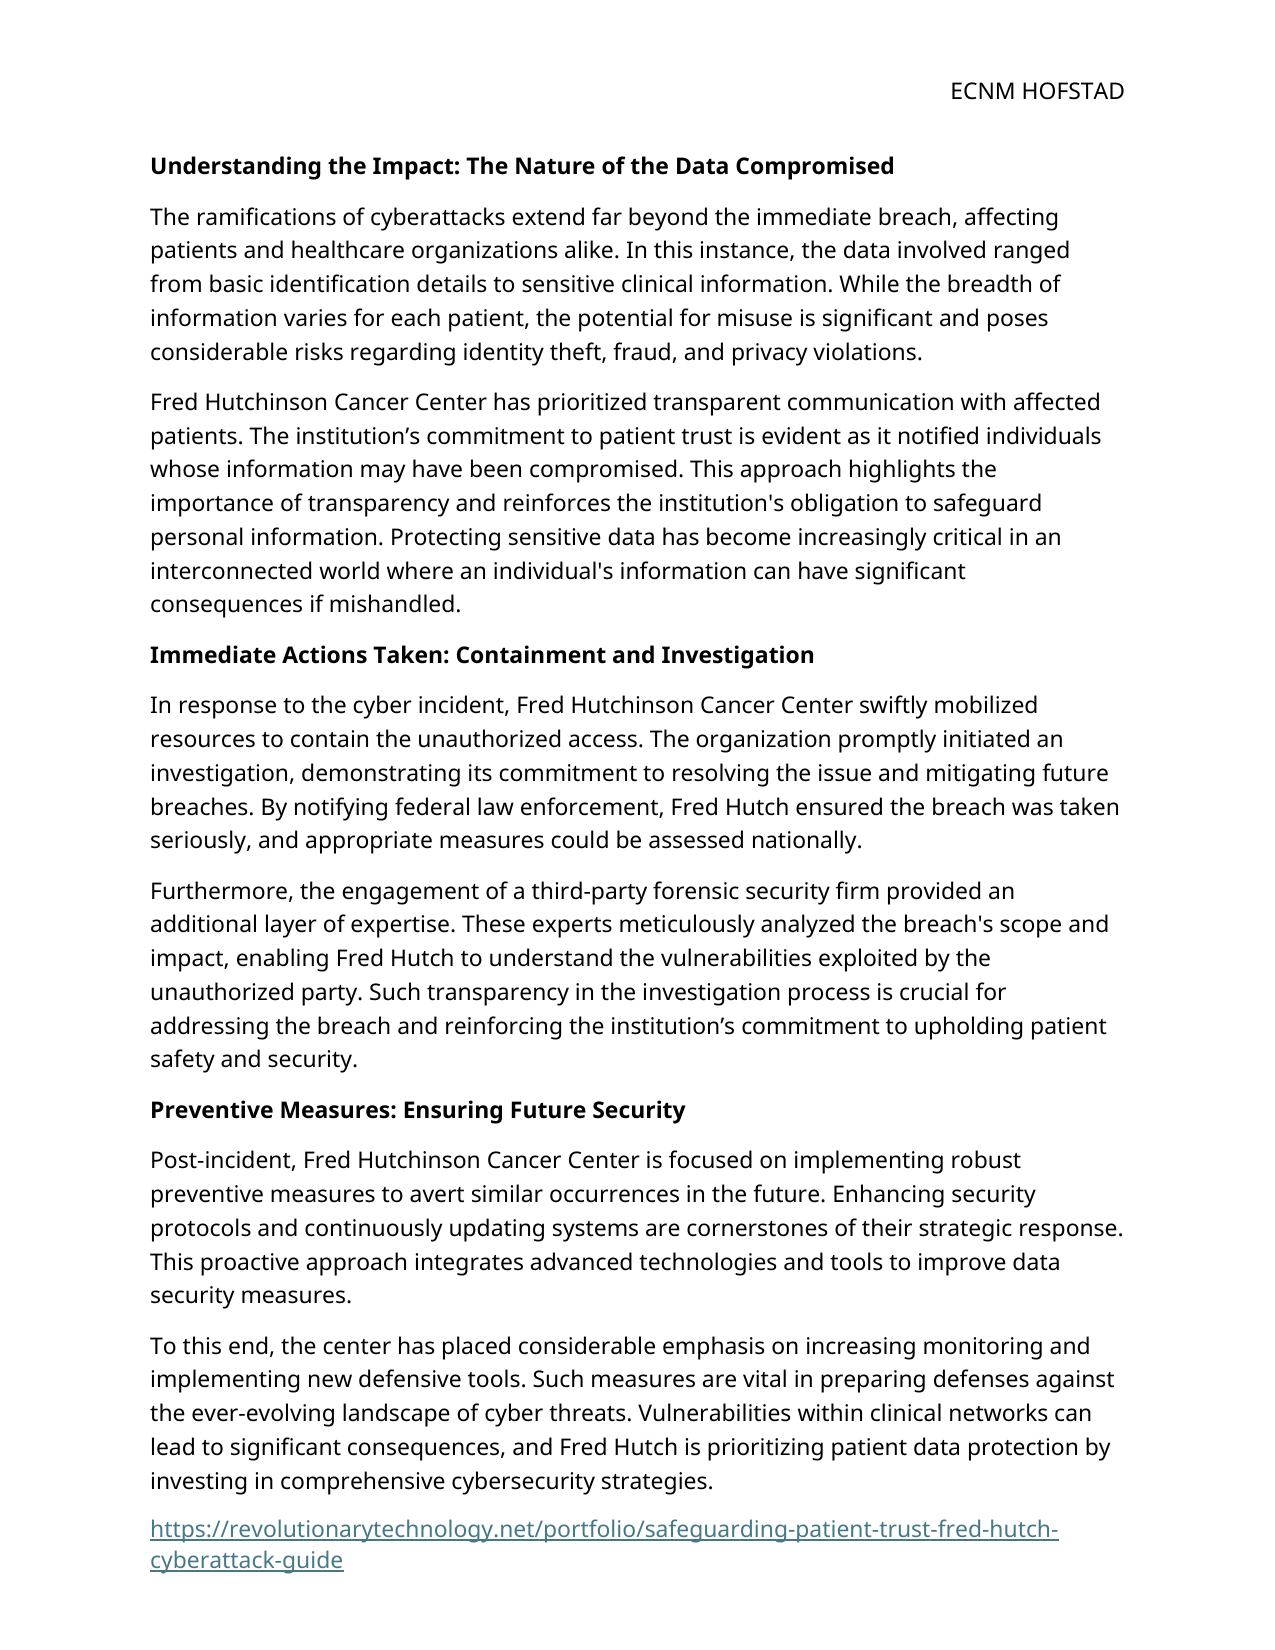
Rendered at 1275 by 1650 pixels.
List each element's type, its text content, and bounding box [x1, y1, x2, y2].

text Immediate Actions Taken: Containment and Investigation [150, 639, 1125, 670]
text Understanding the Impact: The Nature of the Data Compromised [150, 150, 1125, 181]
text The ramifications of cyberattacks extend far beyond the immediate breach, affecting patients and healthcare organizations alike. In this instance, the data involved ranged from basic identification details to sensitive clinical information. While the breadth of information varies for each patient, the potential for misuse is significant and poses considerable risks regarding identity theft, fraud, and privacy violations. [150, 200, 1125, 367]
text Fred Hutchinson Cancer Center has prioritized transparent communication with affected patients. The institution’s commitment to patient trust is evident as it notified individuals whose information may have been compromised. This approach highlights the importance of transparency and reinforces the institution's obligation to safeguard personal information. Protecting sensitive data has become increasingly critical in an interconnected world where an individual's information can have significant consequences if mishandled. [150, 386, 1125, 619]
text Furthermore, the engagement of a third-party forensic security firm provided an additional layer of expertise. These experts meticulously analyzed the breach's scope and impact, enabling Fred Hutch to understand the vulnerabilities exploited by the unauthorized party. Such transparency in the investigation process is crucial for addressing the breach and reinforcing the institution’s commitment to upholding patient safety and security. [150, 874, 1125, 1074]
text In response to the cyber incident, Fred Hutchinson Cancer Center swiftly mobilized resources to contain the unauthorized access. The organization promptly initiated an investigation, demonstrating its commitment to resolving the issue and mitigating future breaches. By notifying federal law enforcement, Fred Hutch ensured the breach was taken seriously, and appropriate measures could be assessed nationally. [150, 689, 1125, 855]
text Preventive Measures: Ensuring Future Security [150, 1094, 1125, 1125]
text Post-incident, Fred Hutchinson Cancer Center is focused on implementing robust preventive measures to avert similar occurrences in the future. Enhancing security protocols and continuously updating systems are cornerstones of their strategic response. This proactive approach integrates advanced technologies and tools to improve data security measures. [150, 1144, 1125, 1310]
text To this end, the center has placed considerable emphasis on increasing monitoring and implementing new defensive tools. Such measures are vital in preparing defenses against the ever-evolving landscape of cyber threats. Vulnerabilities within clinical networks can lead to significant consequences, and Fred Hutch is prioritizing patient data protection by investing in comprehensive cybersecurity strategies. [150, 1329, 1125, 1496]
